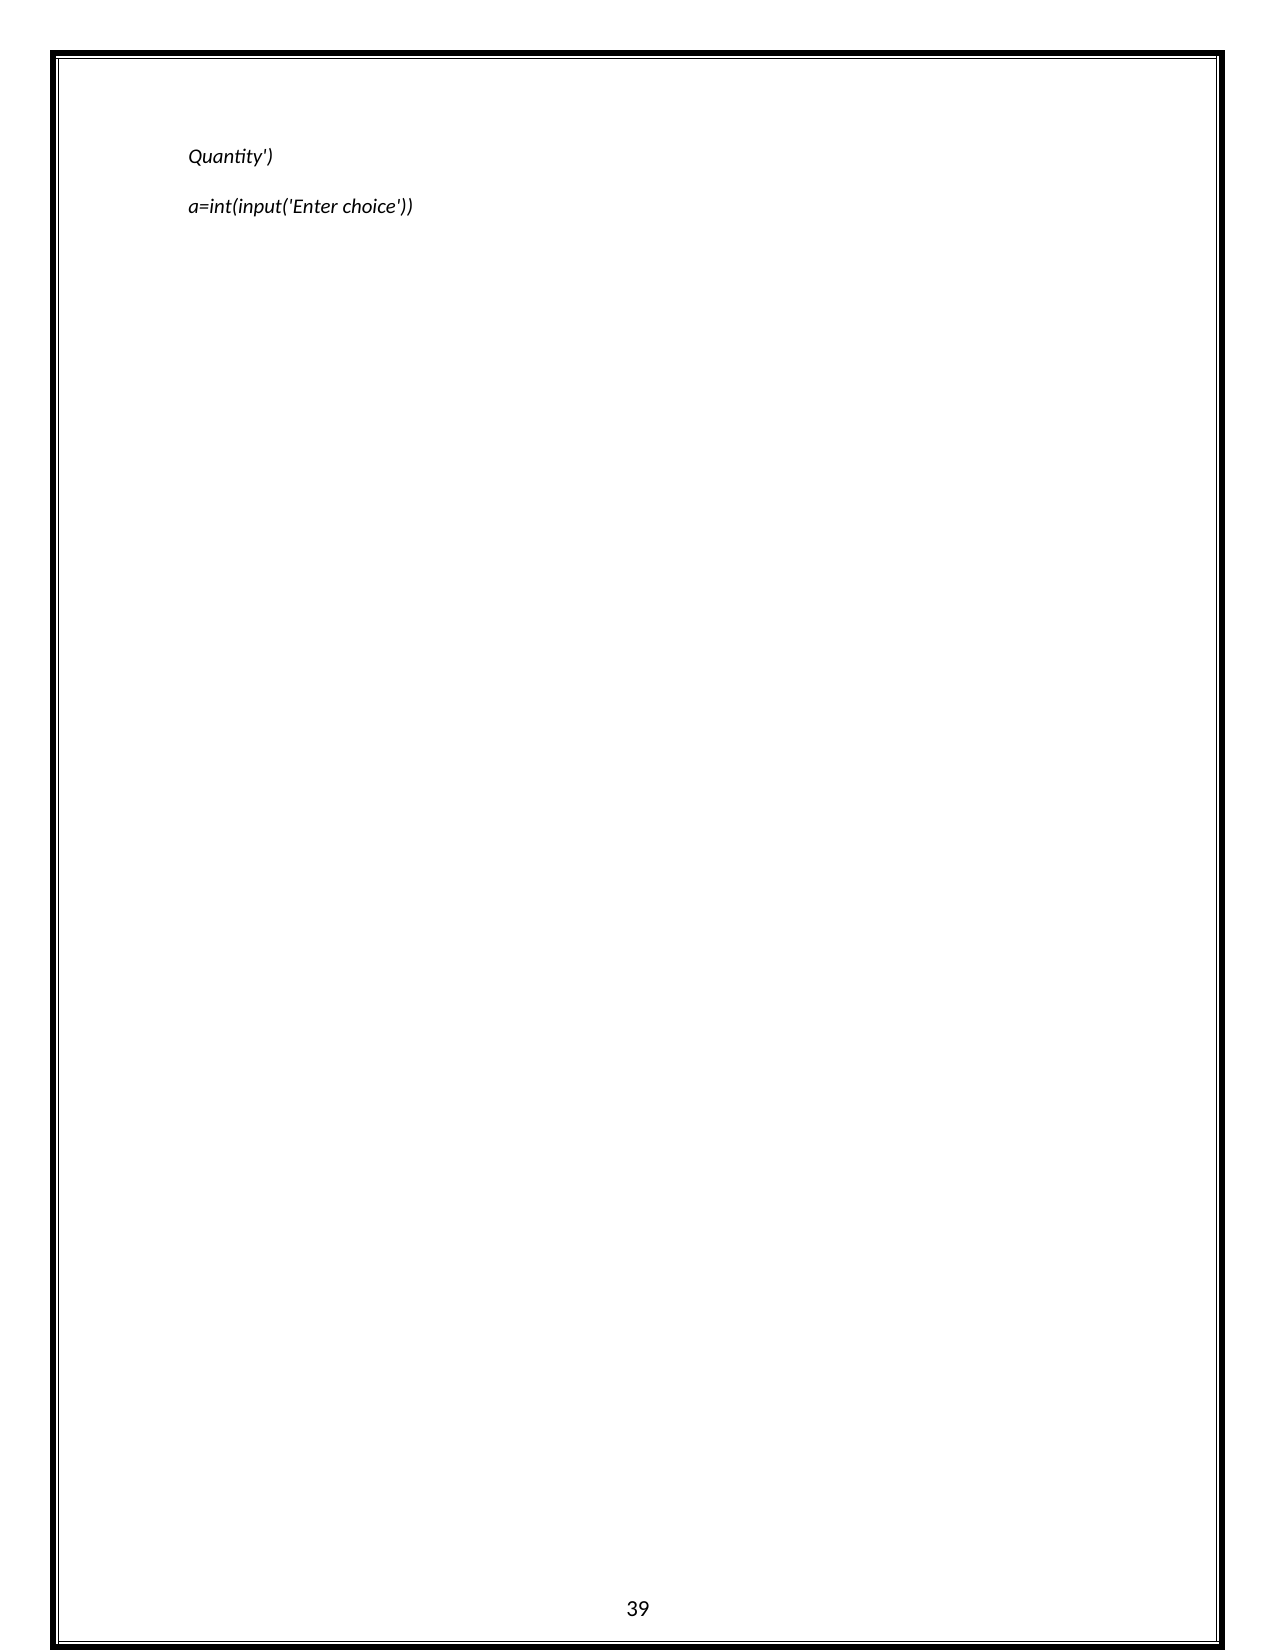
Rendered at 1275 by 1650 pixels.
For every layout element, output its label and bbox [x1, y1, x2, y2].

text [188, 144, 421, 219]
